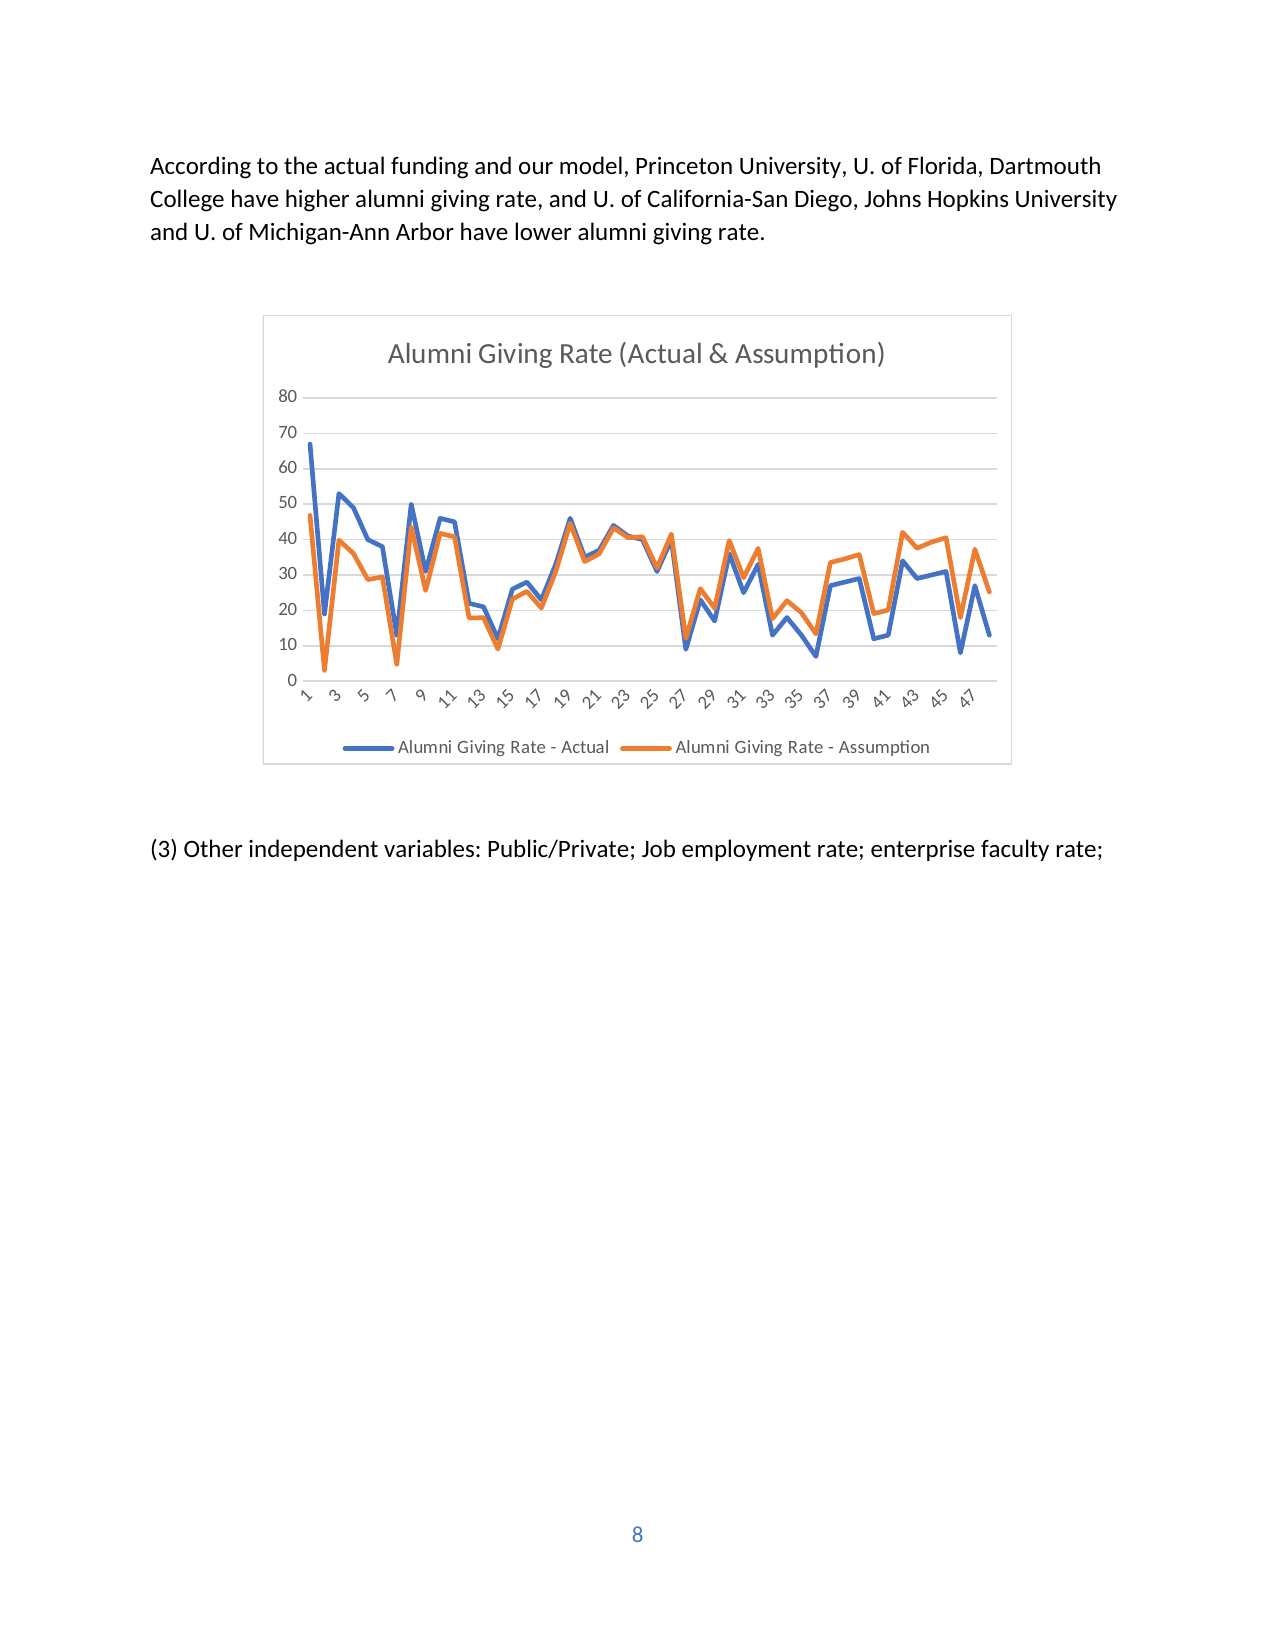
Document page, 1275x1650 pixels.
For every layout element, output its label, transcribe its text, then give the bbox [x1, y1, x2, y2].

text (3) Other independent variables: Public/Private; Job employment rate; enterprise faculty rate; [150, 833, 1125, 864]
text According to the actual funding and our model, Princeton University, U. of Florida, Dartmouth College have higher alumni giving rate, and U. of California-San Diego, Johns Hopkins University and U. of Michigan-Ann Arbor have lower alumni giving rate. [150, 150, 1125, 246]
